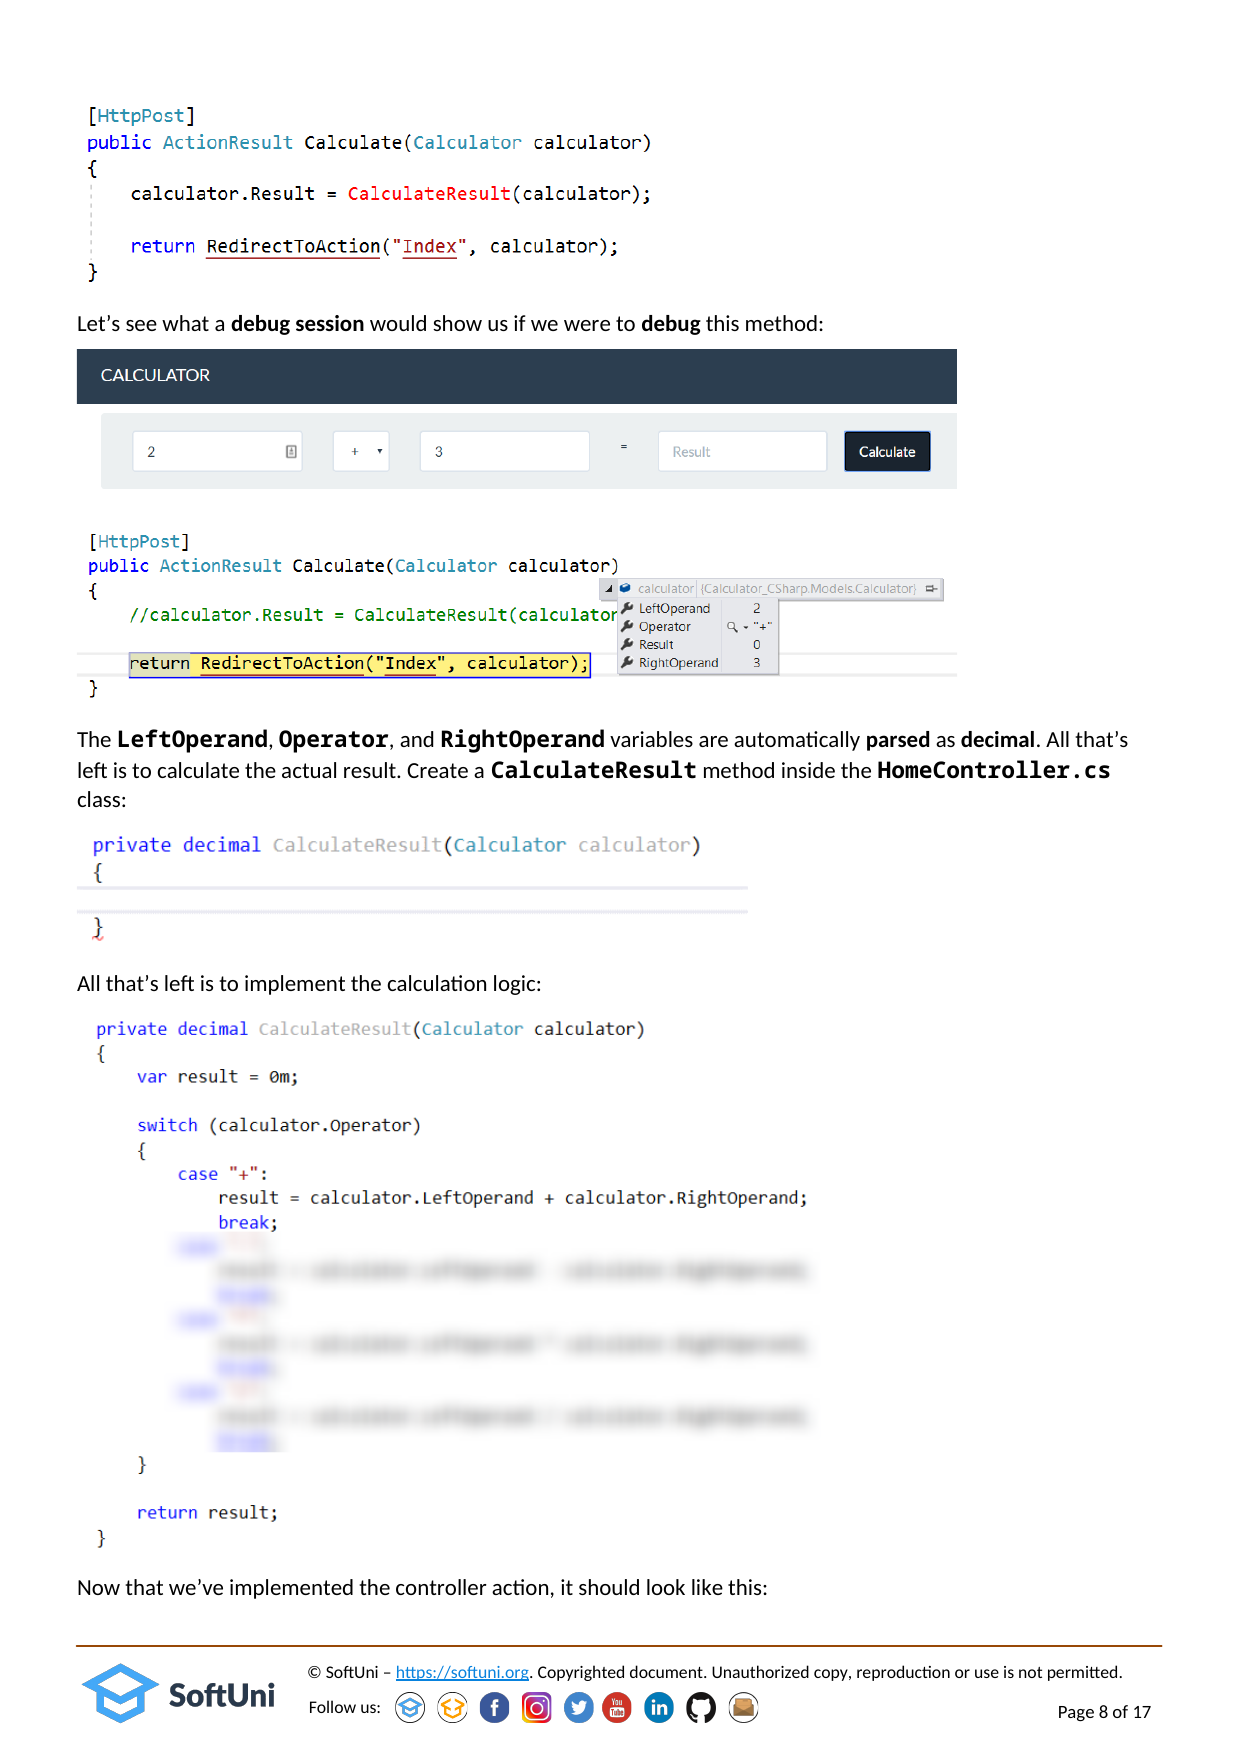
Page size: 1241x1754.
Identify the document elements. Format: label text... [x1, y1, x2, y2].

picture [76, 522, 958, 723]
picture [728, 1692, 759, 1723]
text All that’s left is to implement the calculation logic: [77, 969, 1163, 997]
picture [437, 1692, 468, 1723]
picture [76, 1009, 855, 1561]
text Let’s see what a debug session would show us if we were to debug this method: [77, 309, 1163, 337]
picture [75, 1658, 281, 1729]
picture [658, 1705, 667, 1714]
picture [76, 349, 957, 510]
picture [644, 1714, 653, 1723]
picture [395, 1692, 425, 1723]
picture [644, 1692, 653, 1701]
picture [479, 1692, 510, 1723]
picture [686, 1692, 716, 1723]
text Now that we’ve implemented the controller action, it should look like this: [77, 1573, 1163, 1601]
picture [76, 825, 748, 957]
picture [602, 1692, 632, 1723]
picture [665, 1714, 674, 1723]
picture [76, 95, 675, 297]
picture [665, 1692, 674, 1701]
picture [522, 1692, 552, 1723]
picture [564, 1692, 594, 1723]
